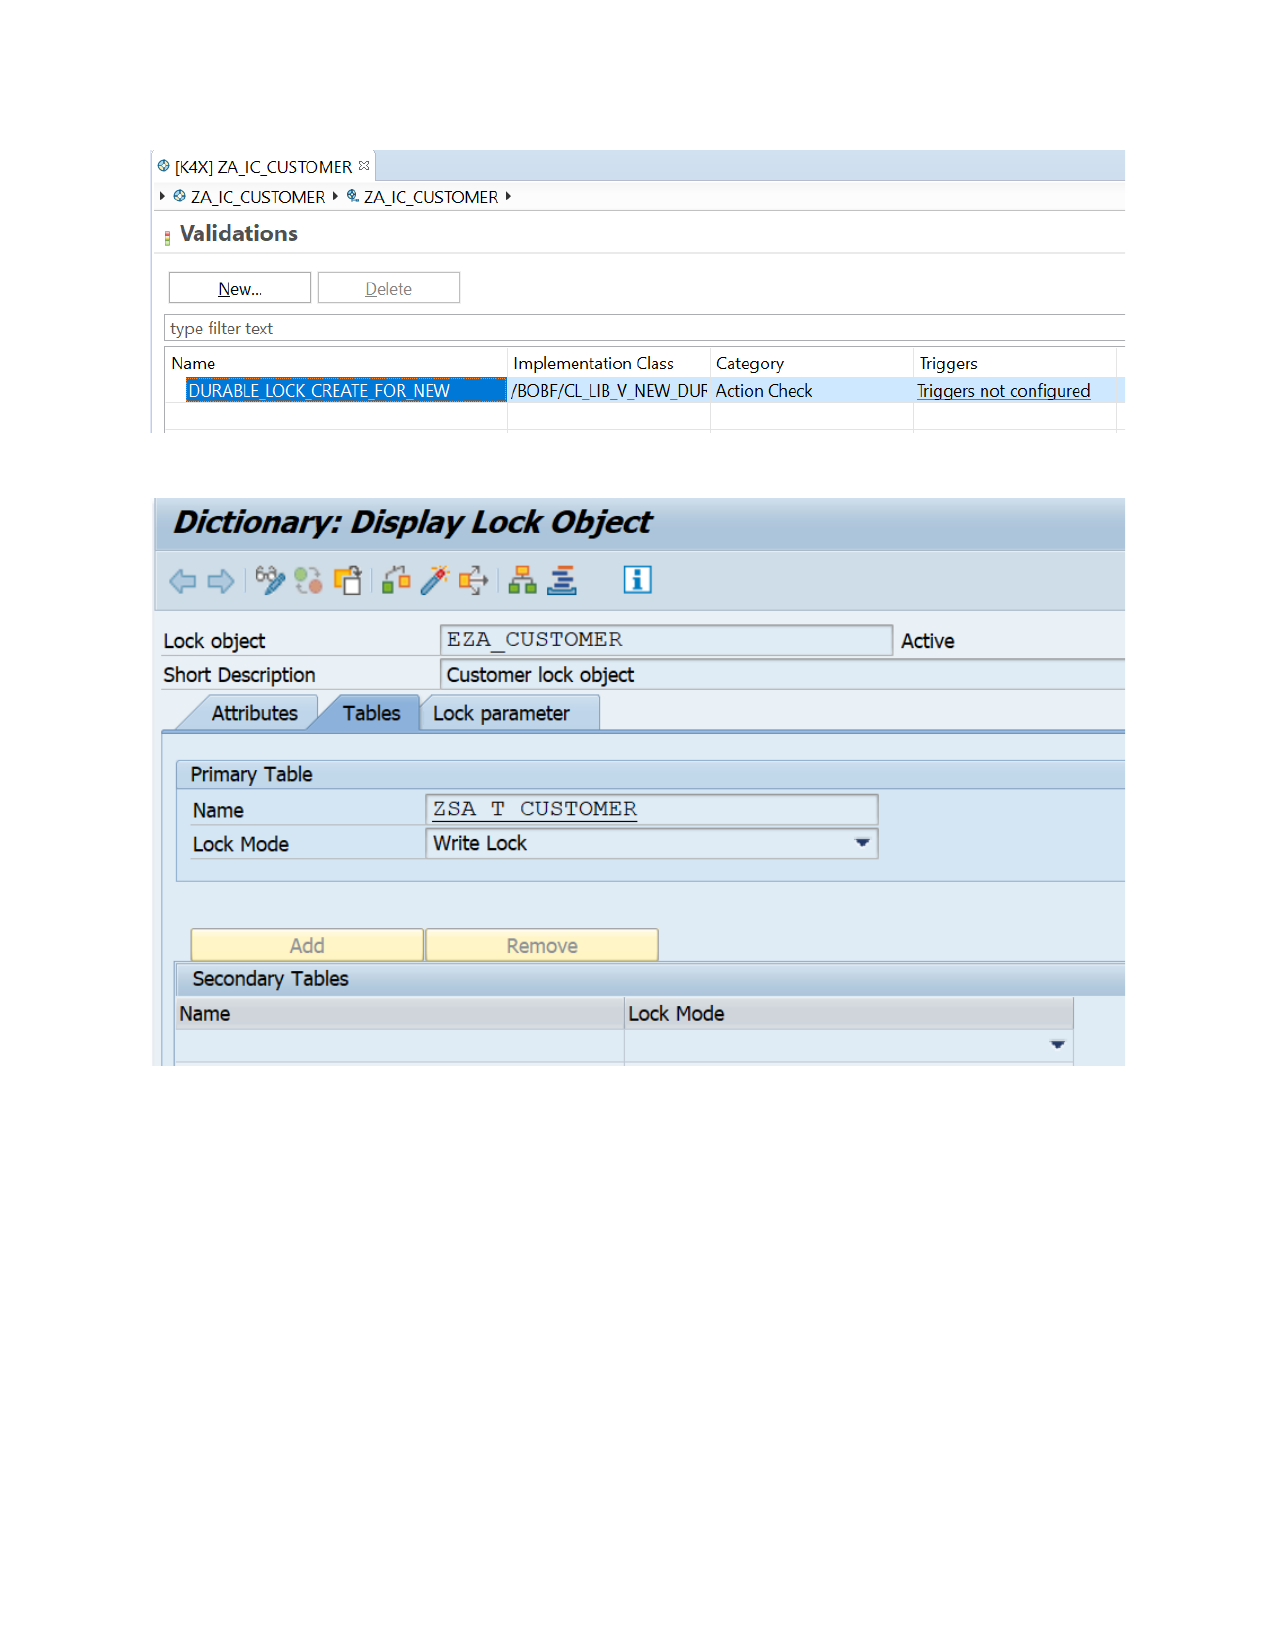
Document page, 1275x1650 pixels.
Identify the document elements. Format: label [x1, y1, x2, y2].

picture [150, 150, 1125, 433]
picture [150, 498, 1125, 1066]
